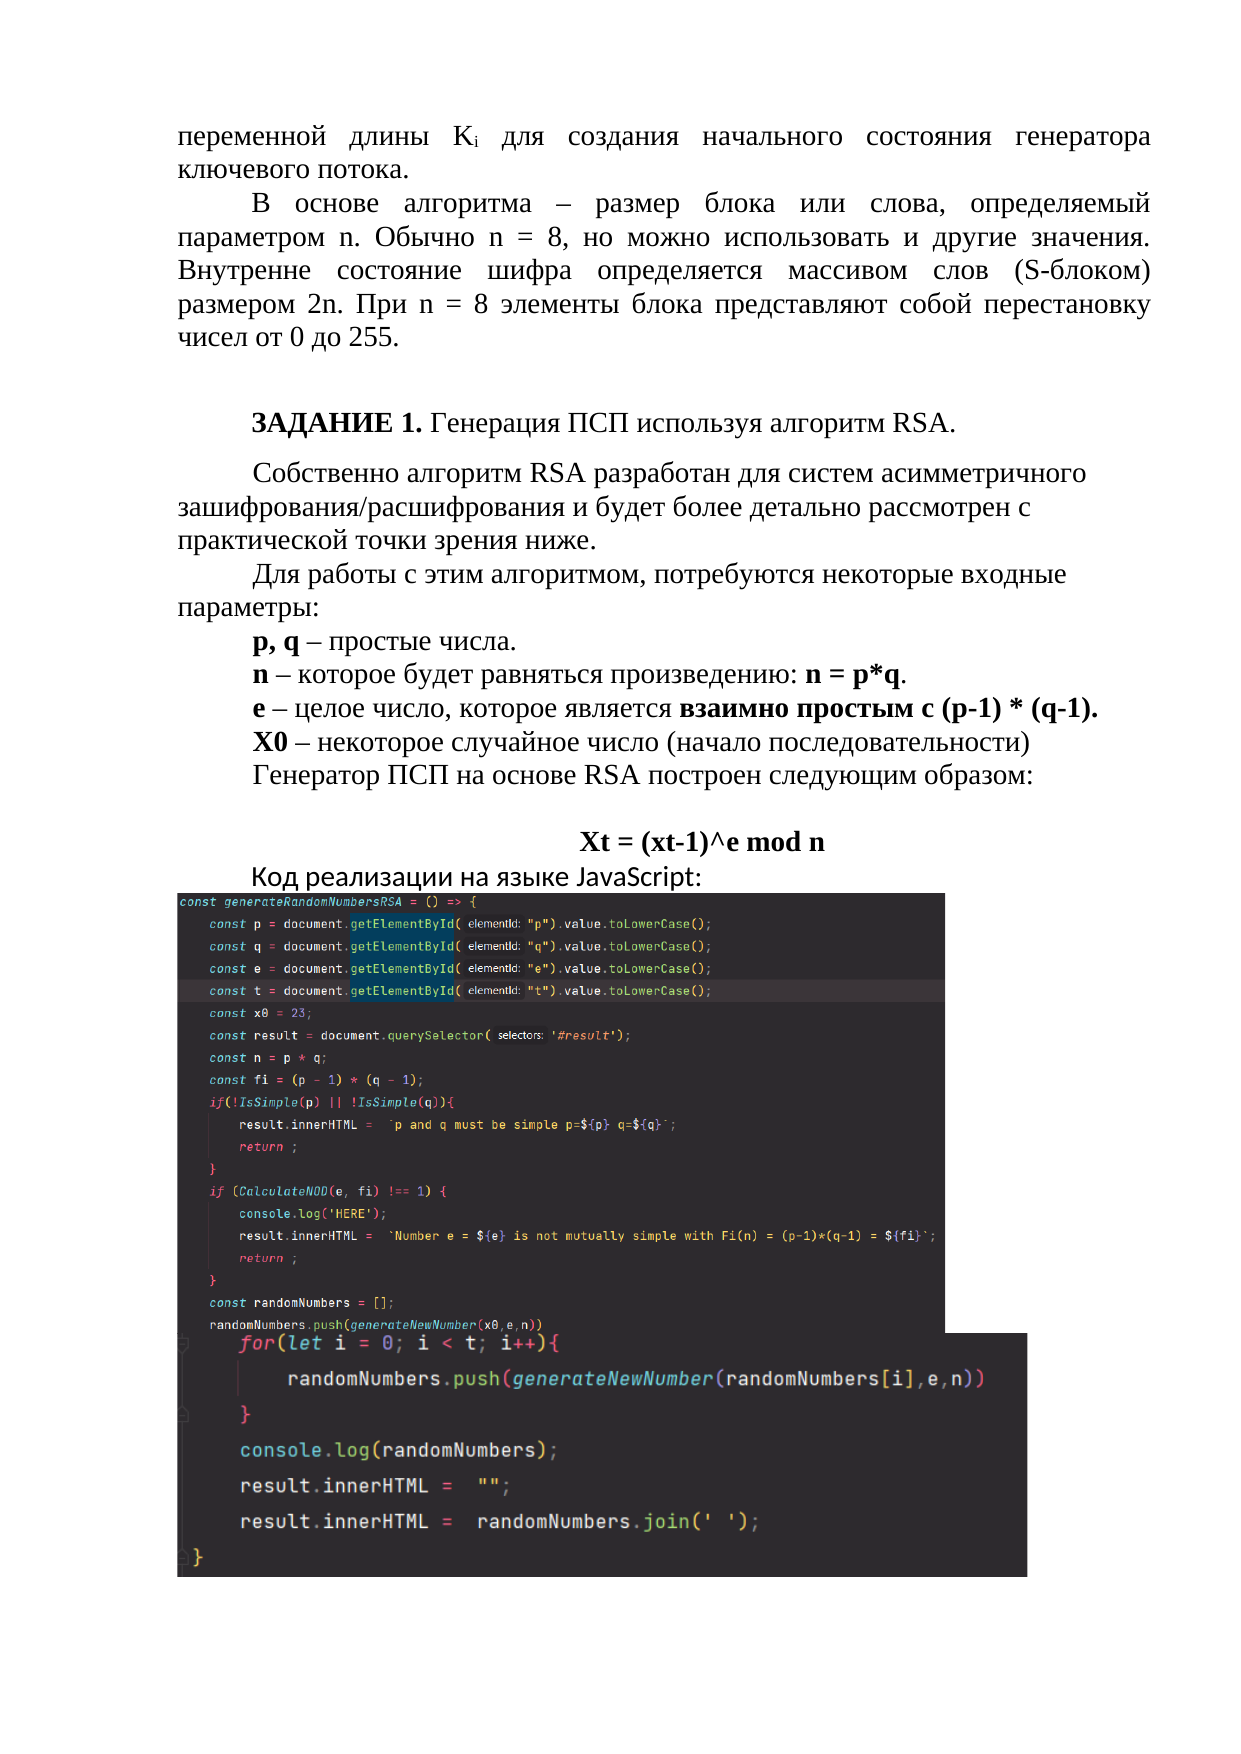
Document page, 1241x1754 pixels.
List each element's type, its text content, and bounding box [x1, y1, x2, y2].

list Для работы с этим алгоритмом, потребуются некоторые входные параметры: [177, 556, 1152, 623]
picture [177, 893, 1028, 1577]
text В основе алгоритма – размер блока или слова, определяемый параметром n. Обычно n = 8, но можно использовать и другие значения. Внутренне состояние шифра определяется массивом слов (S-блоком) размером 2n. При n = 8 элементы блока представляют собой перестановку чисел от 0 до 255. [177, 185, 1152, 353]
text Код реализации на языке JavaScript: [177, 858, 1152, 893]
text ЗАДАНИЕ 1. Генерация ПСП используя алгоритм RSA. [177, 405, 1152, 439]
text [177, 118, 1152, 185]
list Xt = (xt-1)^e mod n [177, 824, 1152, 858]
list Собственно алгоритм RSA разработан для систем асимметричного зашифрования/расшифрования и будет более детально рассмотрен с практической точки зрения ниже. [177, 455, 1152, 556]
list p, q – простые числа. [177, 623, 1152, 657]
list X0 – некоторое случайное число (начало последовательности) [177, 724, 1152, 757]
list e – целое число, которое является взаимно простым с (p-1) * (q-1). [177, 690, 1152, 724]
list Генератор ПСП на основе RSA построен следующим образом: [177, 757, 1152, 791]
list n – которое будет равняться произведению: n = p*q. [177, 657, 1152, 690]
